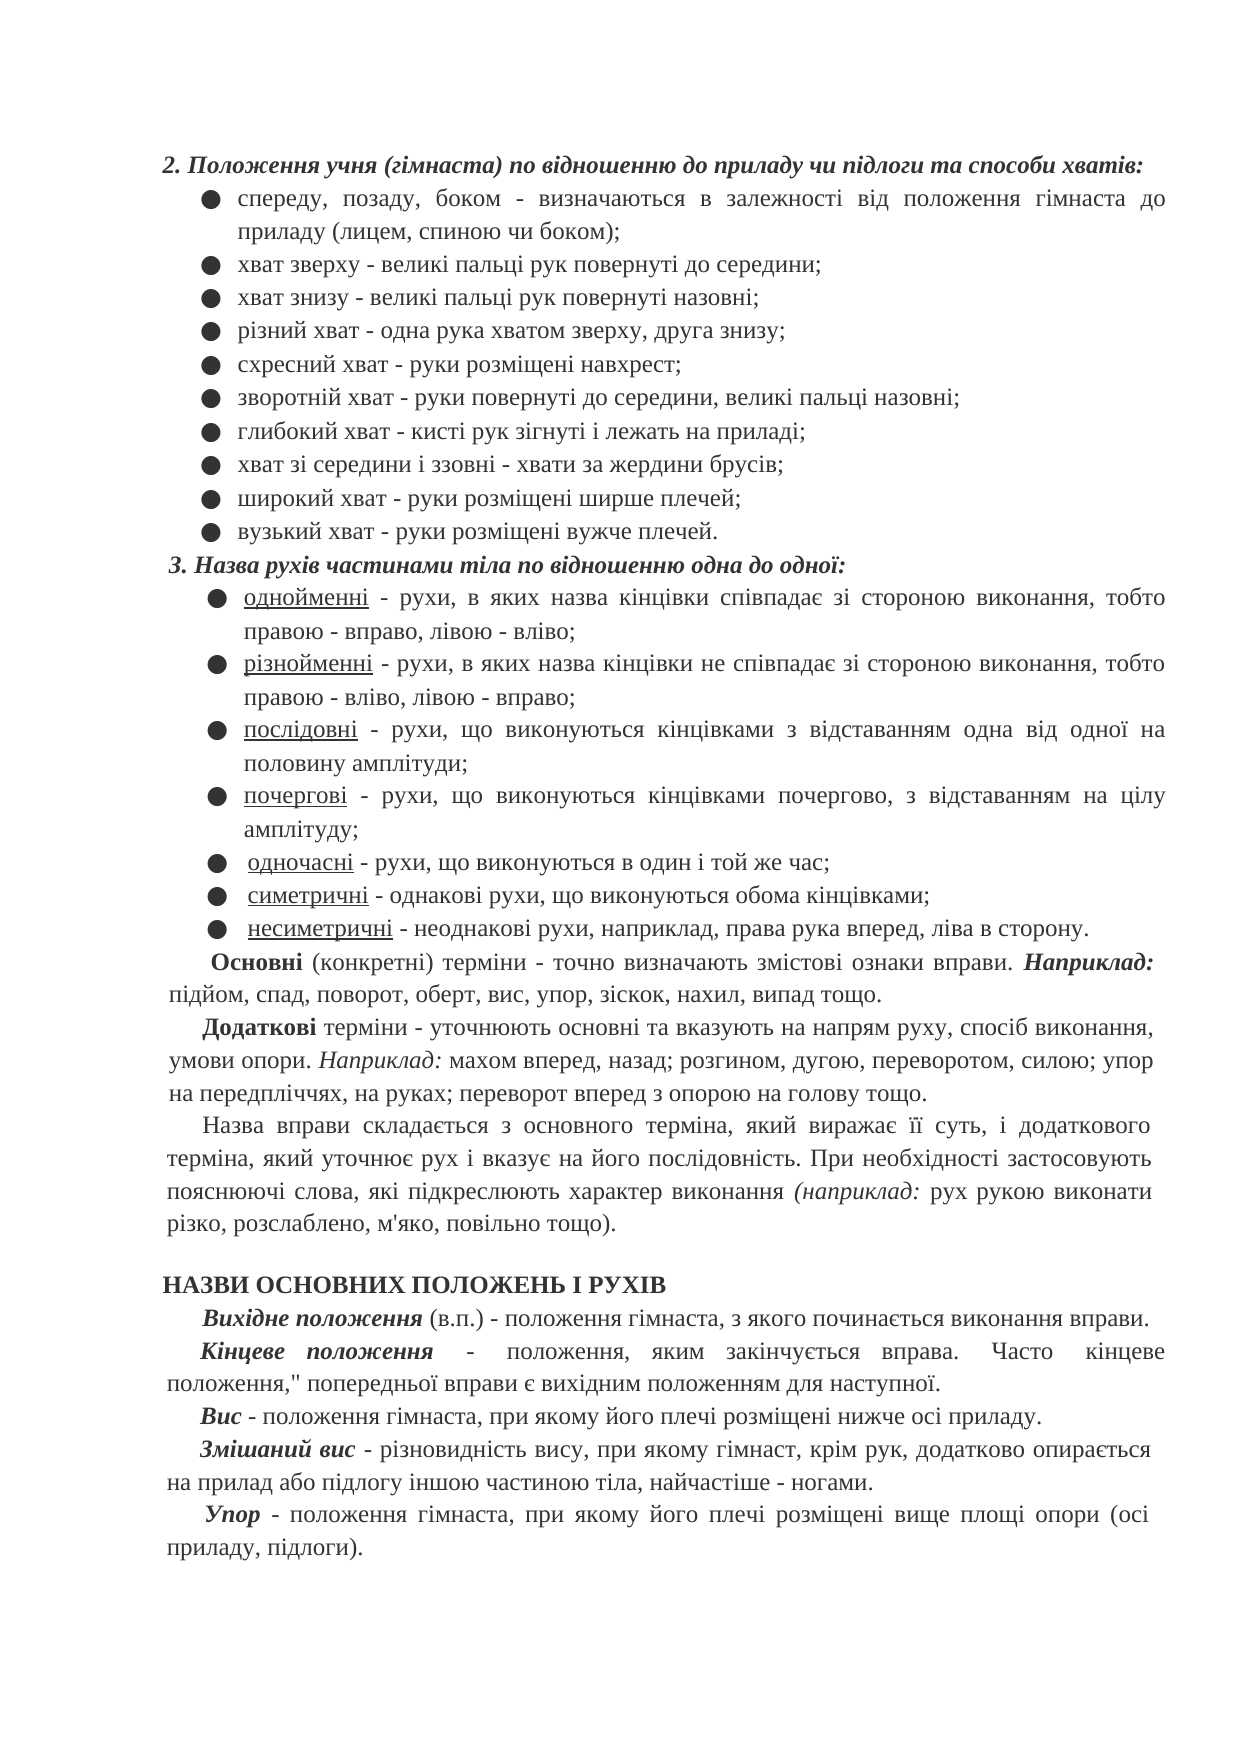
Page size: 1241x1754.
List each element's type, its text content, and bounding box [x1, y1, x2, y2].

text НАЗВИ ОСНОВНИХ ПОЛОЖЕНЬ І РУХІВ [162, 1270, 1167, 1299]
list різнойменні - рухи, в яких назва кінцівки не співпадає зі стороною виконання, тобто правою - вліво, лівою - вправо; [206, 648, 1167, 711]
list широкий хват - руки розміщені ширше плечей; [200, 483, 1167, 512]
text Змішаний вис - різновидність вису, при якому гімнаст, крім рук, додатково опирається на прилад або підлогу іншою частиною тіла, найчастіше - ногами. [167, 1434, 1152, 1495]
list хват зі середини і ззовні - хвати за жердини брусів; [200, 449, 1167, 479]
list послідовні - рухи, що виконуються кінцівками з відставанням одна від одної на половину амплітуди; [206, 714, 1167, 777]
list одночасні - рухи, що виконуються в один і той же час; [206, 847, 1167, 876]
list хват зверху - великі пальці рук повернуті до середини; [200, 249, 1167, 278]
list почергові - рухи, що виконуються кінцівками почергово, з відставанням на цілу амплітуду; [206, 781, 1167, 843]
text Вихідне положення (в.п.) - положення гімнаста, з якого починається виконання вправи. [202, 1303, 1167, 1332]
text Назва вправи складається з основного терміна, який виражає її суть, і додаткового терміна, який уточнює рух і вказує на його послідовність. При необхідності застосовують пояснюючі слова, які підкреслюють характер виконання (наприклад: рух рукою виконати різко, розслаблено, м'яко, повільно тощо). [167, 1110, 1152, 1237]
list однойменні - рухи, в яких назва кінцівки співпадає зі стороною виконання, тобто правою - вправо, лівою - вліво; [206, 582, 1167, 644]
list схресний хват - руки розміщені навхрест; [200, 349, 1167, 378]
text З. Назва рухів частинами тіла по відношенню одна до одної: [169, 550, 1167, 578]
text Додаткові терміни - уточнюють основні та вказують на напрям руху, спосіб виконання, умови опори. Наприклад: махом вперед, назад; розгином, дугою, переворотом, силою; упор на передпліччях, на руках; переворот вперед з опорою на голову тощо. [169, 1012, 1154, 1106]
text Вис - положення гімнаста, при якому його плечі розміщені нижче осі приладу. [200, 1401, 1167, 1430]
list різний хват - одна рука хватом зверху, друга знизу; [200, 316, 1167, 345]
text Упор - положення гімнаста, при якому його плечі розміщені вище площі опори (осі приладу, підлоги). [167, 1499, 1150, 1561]
list зворотній хват - руки повернуті до середини, великі пальці назовні; [200, 382, 1167, 412]
text Кінцеве положення - положення, яким закінчується вправа. Часто кінцеве положення," попередньої вправи є вихідним положенням для наступної. [167, 1336, 1167, 1397]
list несиметричні - неоднакові рухи, наприклад, права рука вперед, ліва в сторону. [206, 913, 1167, 943]
list вузький хват - руки розміщені вужче плечей. [200, 516, 1167, 546]
text 2. Положення учня (гімнаста) по відношенню до приладу чи підлоги та способи хватів: [162, 150, 1167, 179]
list спереду, позаду, боком - визначаються в залежності від положення гімнаста до приладу (лицем, спиною чи боком); [200, 183, 1167, 245]
text Основні (конкретні) терміни - точно визначають змістові ознаки вправи. Наприклад: підйом, спад, поворот, оберт, вис, упор, зіскок, нахил, випад тощо. [169, 947, 1154, 1008]
list глибокий хват - кисті рук зігнуті і лежать на приладі; [200, 416, 1167, 445]
list симетричні - однакові рухи, що виконуються обома кінцівками; [206, 880, 1167, 909]
list хват знизу - великі пальці рук повернуті назовні; [200, 282, 1167, 312]
